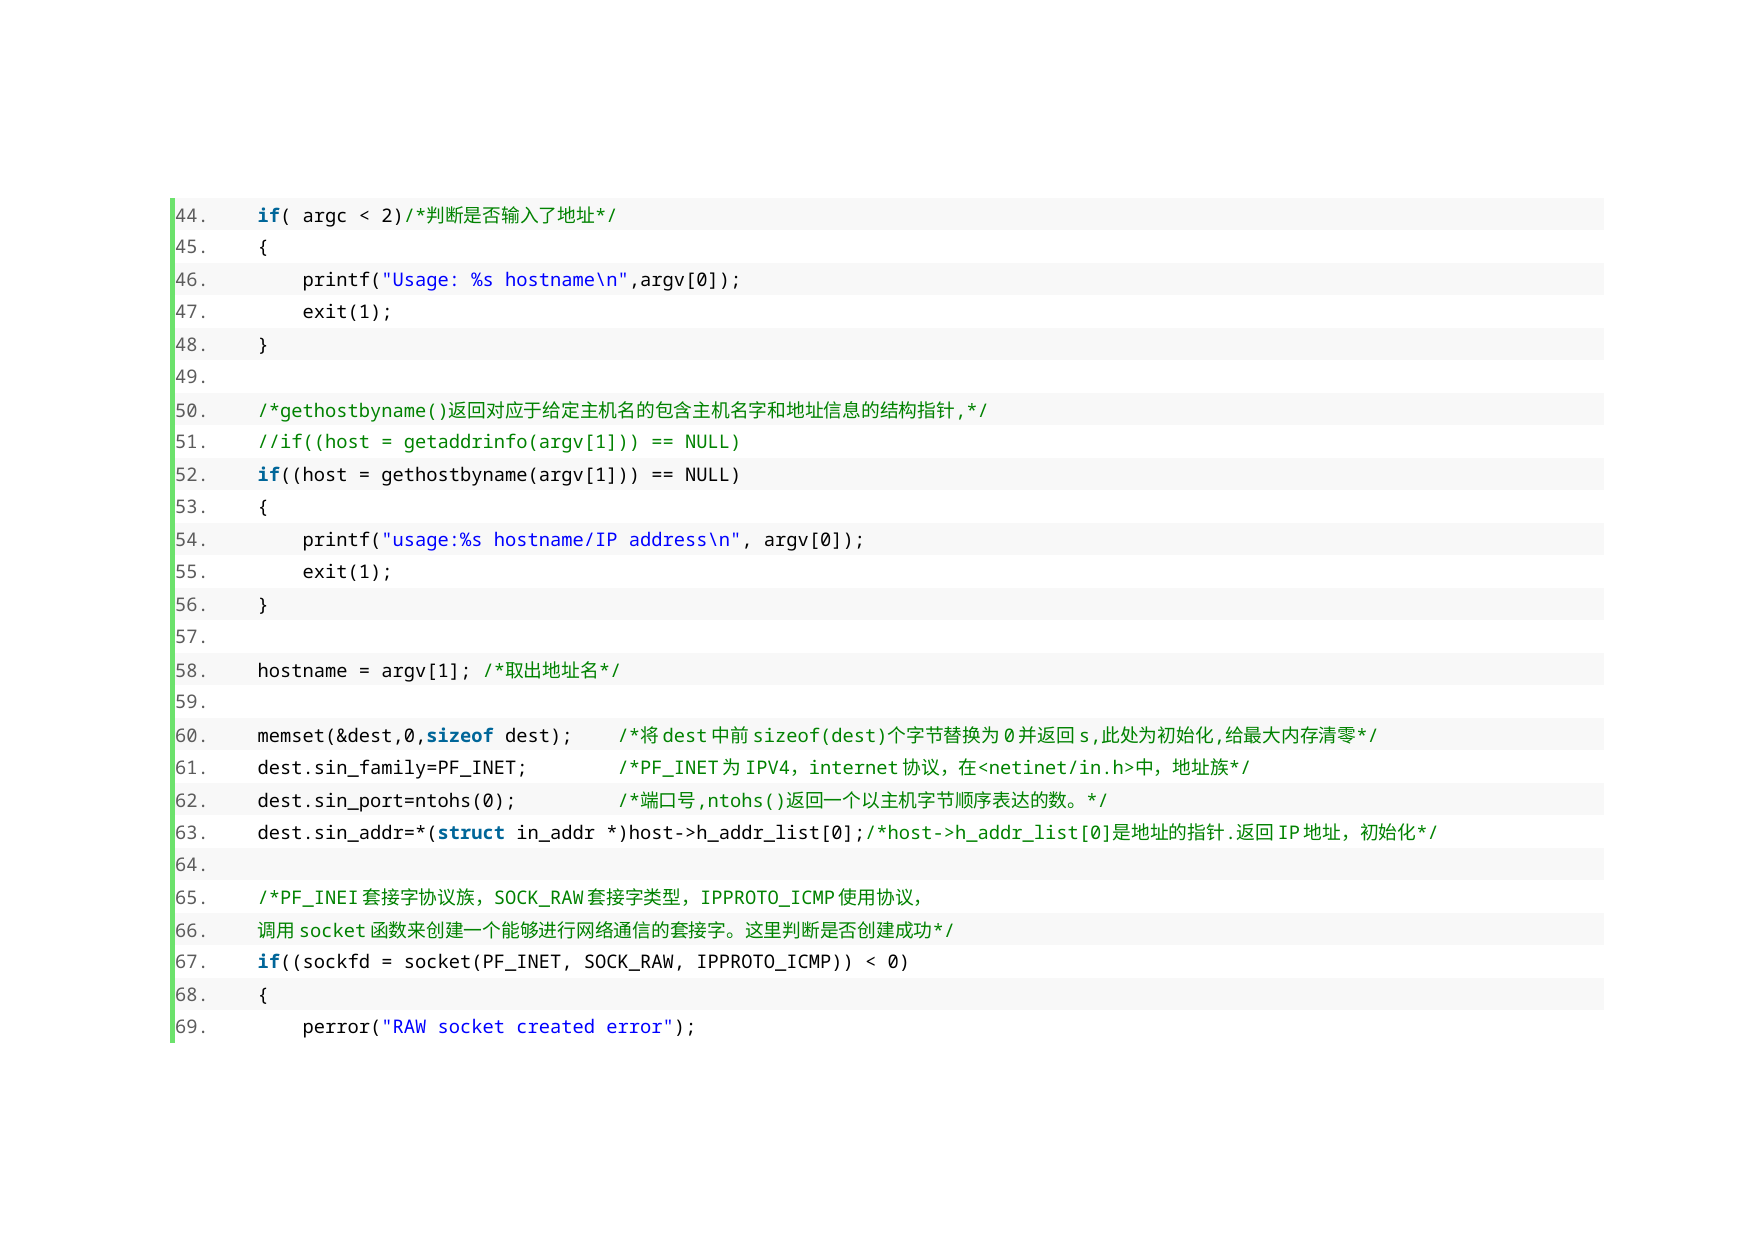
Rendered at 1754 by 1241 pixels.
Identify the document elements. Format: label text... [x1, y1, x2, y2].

list if((host = gethostbyname(argv[1])) == NULL) [175, 458, 1604, 490]
list perror("RAW socket created error"); [175, 1010, 1604, 1043]
list printf("Usage: %s hostname\n",argv[0]); [175, 263, 1604, 295]
list if( argc < 2)/*判断是否输入了地址*/ [175, 198, 1604, 230]
list dest.sin_port=ntohs(0); /*端口号,ntohs()返回一个以主机字节顺序表达的数。*/ [175, 783, 1604, 815]
list dest.sin_family=PF_INET; /*PF_INET为IPV4，internet协议，在<netinet/in.h>中，地址族*/ [175, 750, 1604, 783]
list { [175, 490, 1604, 523]
list 调用socket函数来创建一个能够进行网络通信的套接字。这里判断是否创建成功*/ [175, 913, 1604, 945]
list /*PF_INEI套接字协议族，SOCK_RAW套接字类型，IPPROTO_ICMP使用协议， [175, 880, 1604, 913]
list printf("usage:%s hostname/IP address\n", argv[0]); [175, 523, 1604, 555]
list //if((host = getaddrinfo(argv[1])) == NULL) [175, 425, 1604, 458]
list { [175, 978, 1604, 1010]
list dest.sin_addr=*(struct in_addr *)host->h_addr_list[0];/*host->h_addr_list[0]是地址的指针.返回IP地址，初始化*/ [175, 815, 1604, 848]
list { [175, 230, 1604, 263]
list /*gethostbyname()返回对应于给定主机名的包含主机名字和地址信息的结构指针,*/ [175, 393, 1604, 425]
list memset(&dest,0,sizeof dest); /*将dest中前sizeof(dest)个字节替换为0并返回s,此处为初始化,给最大内存清零*/ [175, 718, 1604, 750]
list exit(1); [175, 555, 1604, 588]
list if((sockfd = socket(PF_INET, SOCK_RAW, IPPROTO_ICMP)) < 0) [175, 945, 1604, 978]
list hostname = argv[1]; /*取出地址名*/ [175, 653, 1604, 685]
list } [175, 588, 1604, 620]
list } [175, 328, 1604, 360]
list exit(1); [175, 295, 1604, 328]
